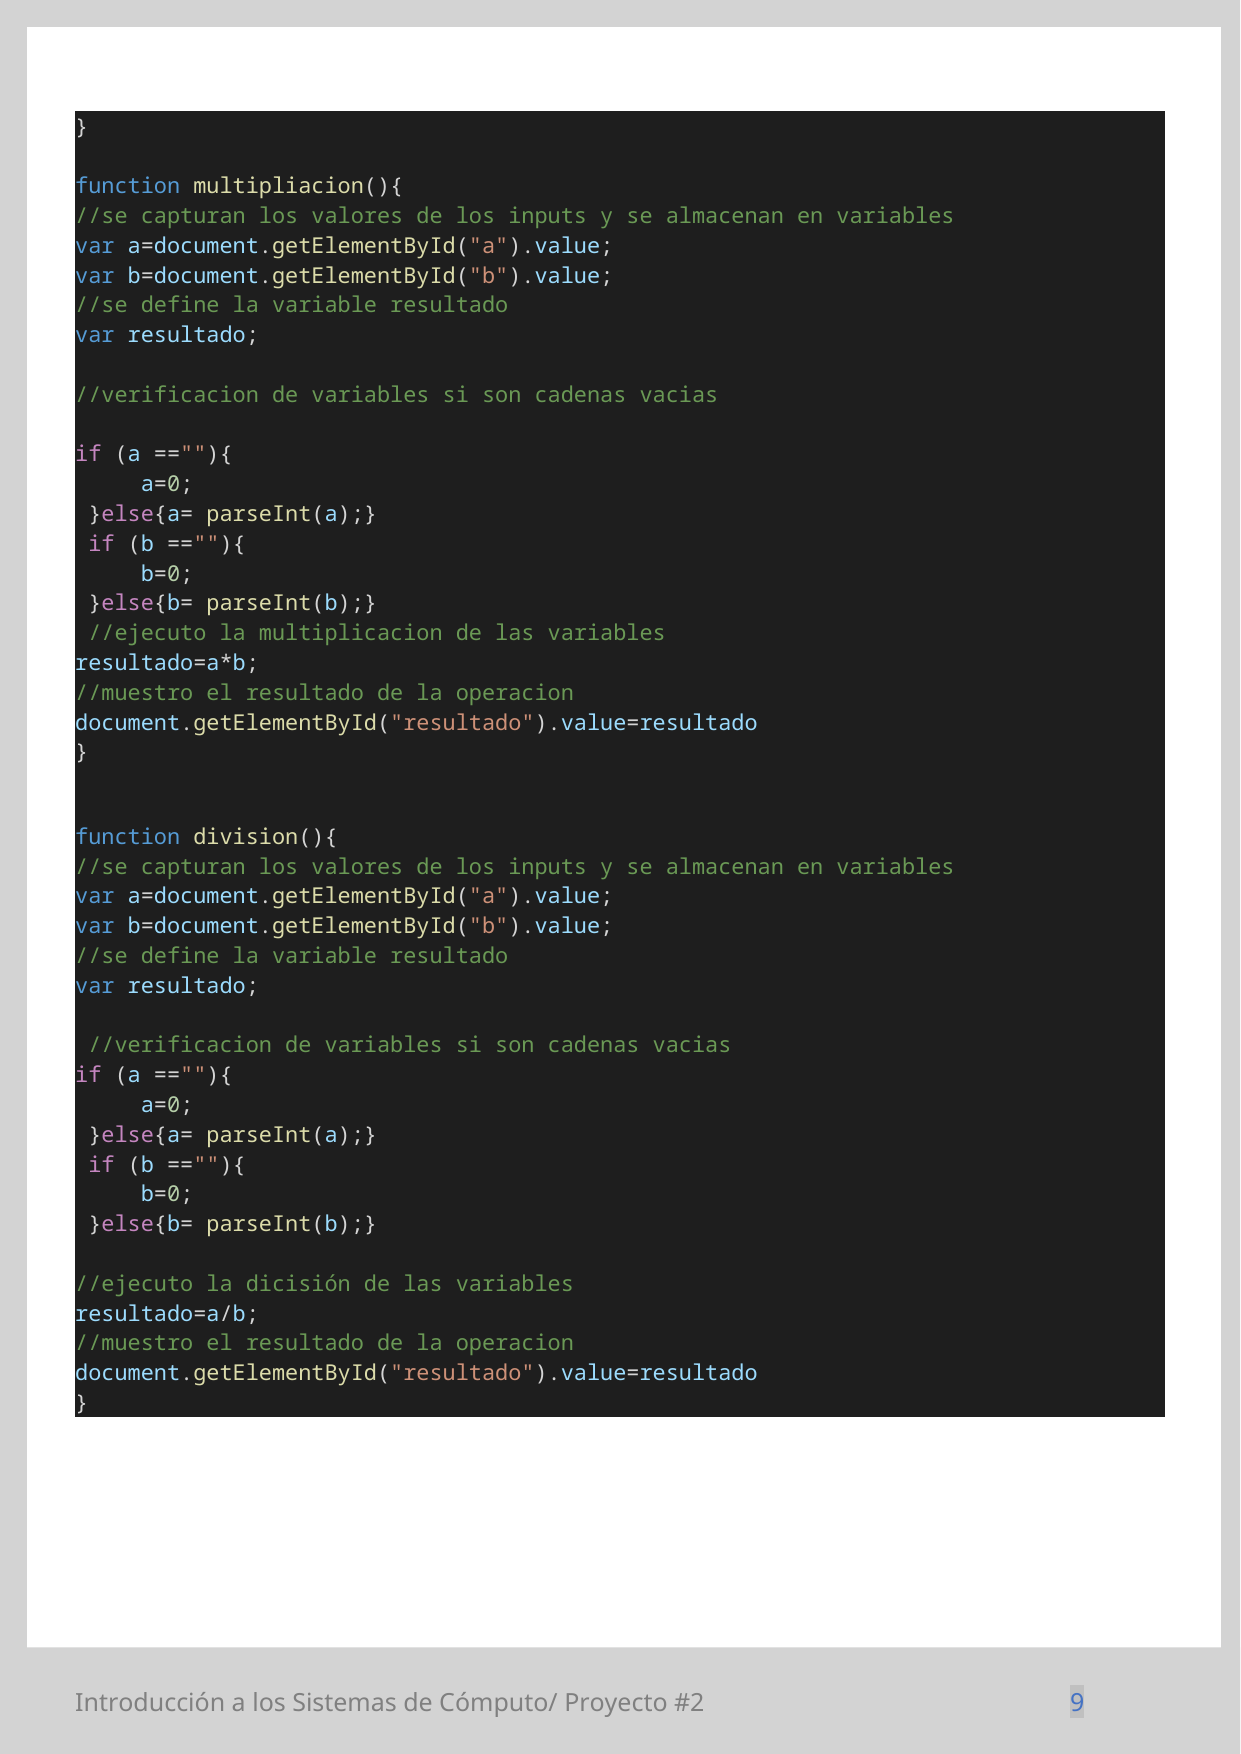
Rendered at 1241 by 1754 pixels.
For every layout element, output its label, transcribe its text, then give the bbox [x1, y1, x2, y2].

text function division(){ [75, 821, 1165, 851]
text b=0; [75, 1178, 1165, 1208]
text if (a ==""){ [75, 1059, 1165, 1089]
text if (b ==""){ [75, 1149, 1165, 1178]
text //ejecuto la multiplicacion de las variables [75, 617, 1165, 647]
text if (a ==""){ [75, 438, 1165, 468]
text //se define la variable resultado [75, 940, 1165, 970]
text }else{b= parseInt(b);} [75, 1208, 1165, 1238]
text resultado=a/b; [75, 1298, 1165, 1327]
text }else{b= parseInt(b);} [75, 587, 1165, 617]
text //muestro el resultado de la operacion [75, 1327, 1165, 1357]
text //se capturan los valores de los inputs y se almacenan en variables [75, 200, 1165, 230]
text var a=document.getElementById("a").value; [75, 881, 1165, 910]
text function multipliacion(){ [75, 170, 1165, 200]
text if (b ==""){ [75, 528, 1165, 558]
text var resultado; [75, 319, 1165, 349]
text document.getElementById("resultado").value=resultado [75, 707, 1165, 736]
text var a=document.getElementById("a").value; [75, 230, 1165, 260]
text resultado=a*b; [75, 647, 1165, 677]
text var b=document.getElementById("b").value; [75, 260, 1165, 289]
text a=0; [75, 1089, 1165, 1119]
text }else{a= parseInt(a);} [75, 1119, 1165, 1149]
text //ejecuto la dicisión de las variables [75, 1268, 1165, 1298]
text } [75, 1387, 1165, 1417]
text } [75, 736, 1165, 766]
text }else{a= parseInt(a);} [75, 498, 1165, 528]
text a=0; [75, 468, 1165, 498]
text //muestro el resultado de la operacion [75, 677, 1165, 707]
text var resultado; [75, 970, 1165, 1000]
text //verificacion de variables si son cadenas vacias [75, 1029, 1165, 1059]
text //verificacion de variables si son cadenas vacias [75, 379, 1165, 409]
text var b=document.getElementById("b").value; [75, 910, 1165, 940]
text document.getElementById("resultado").value=resultado [75, 1357, 1165, 1387]
text //se capturan los valores de los inputs y se almacenan en variables [75, 851, 1165, 881]
text //se define la variable resultado [75, 289, 1165, 319]
text b=0; [75, 558, 1165, 587]
text } [75, 111, 1165, 141]
